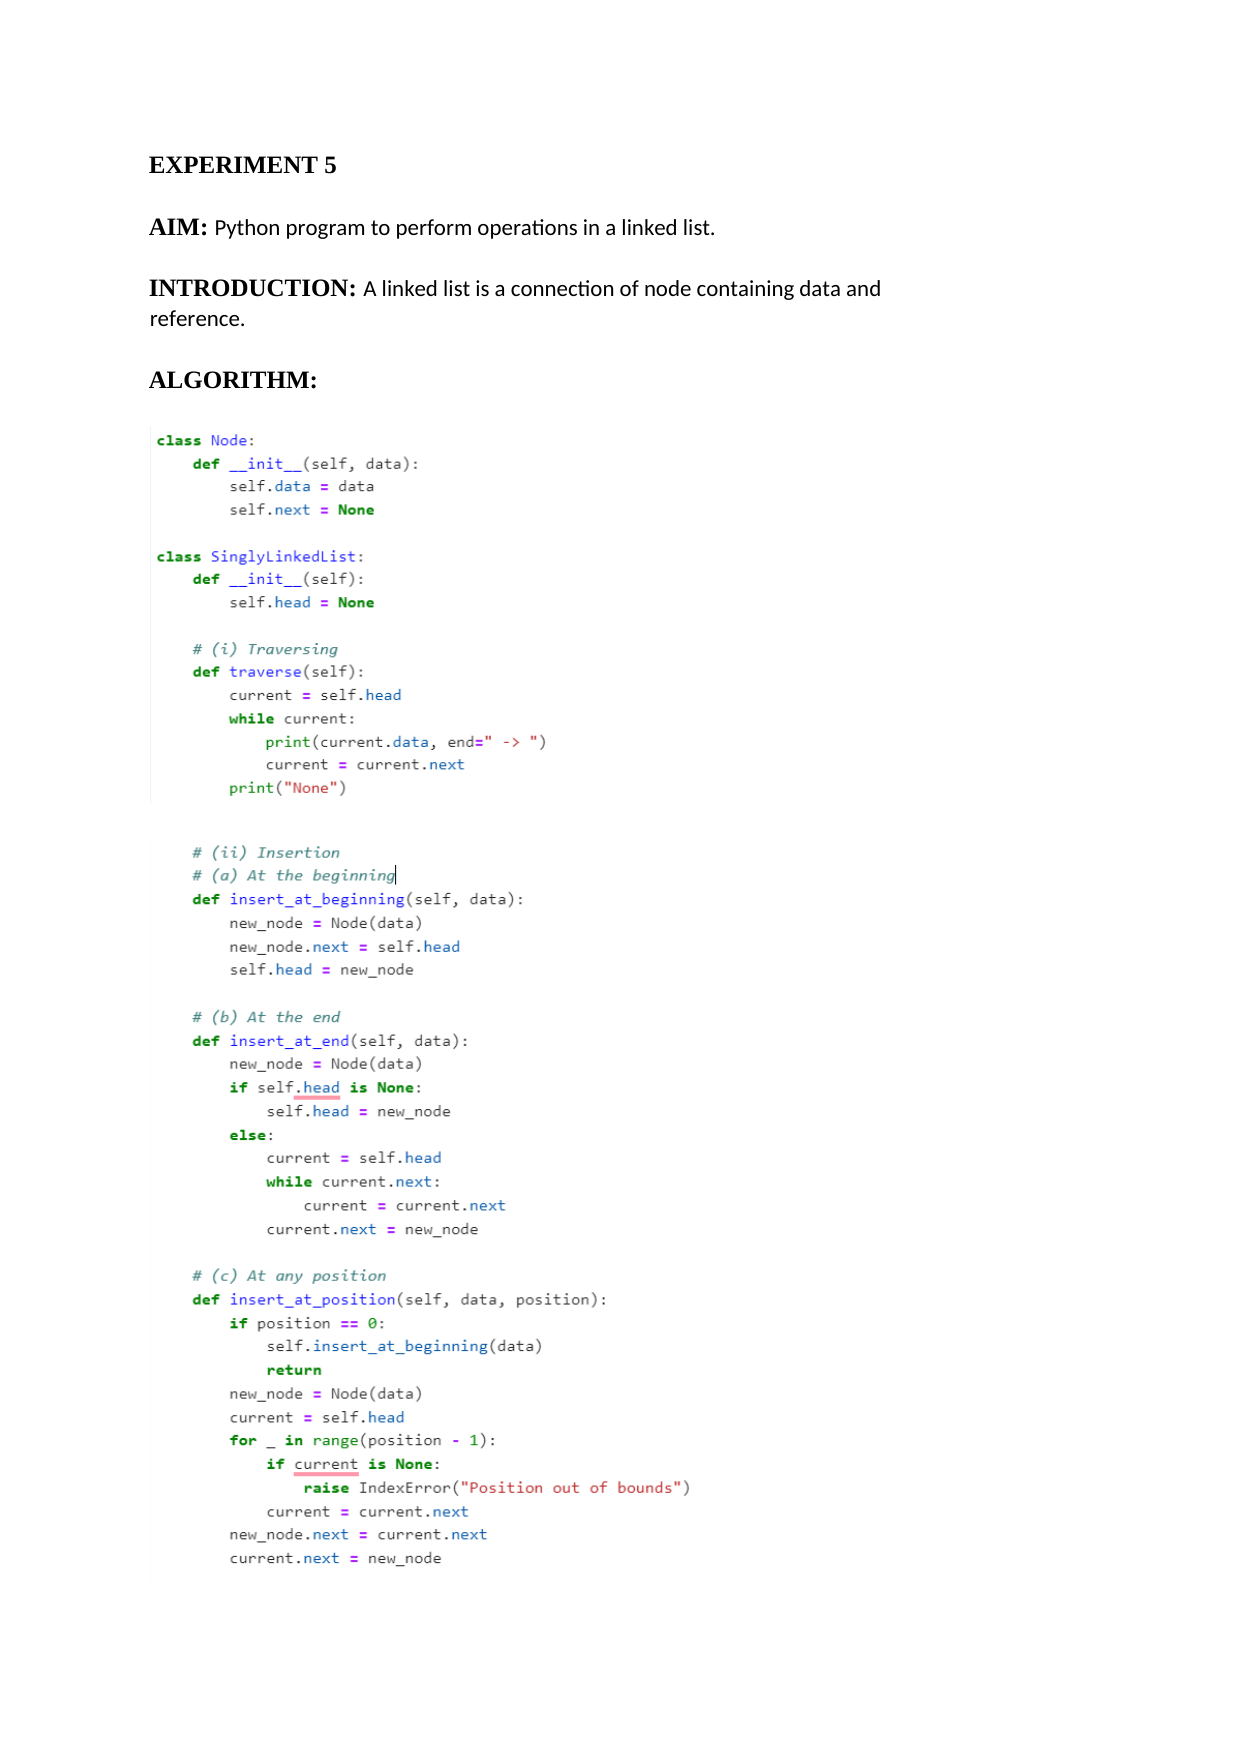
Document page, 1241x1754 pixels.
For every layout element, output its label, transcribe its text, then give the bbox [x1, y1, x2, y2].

picture [150, 426, 724, 804]
picture [150, 836, 817, 1589]
text INTRODUCTION: A linked list is a connection of node containing data and reference. [148, 273, 978, 333]
text AIM: Python program to perform operations in a linked list. [148, 212, 978, 241]
text ALGORITHM: [148, 365, 978, 394]
text EXPERIMENT 5 [148, 151, 978, 179]
